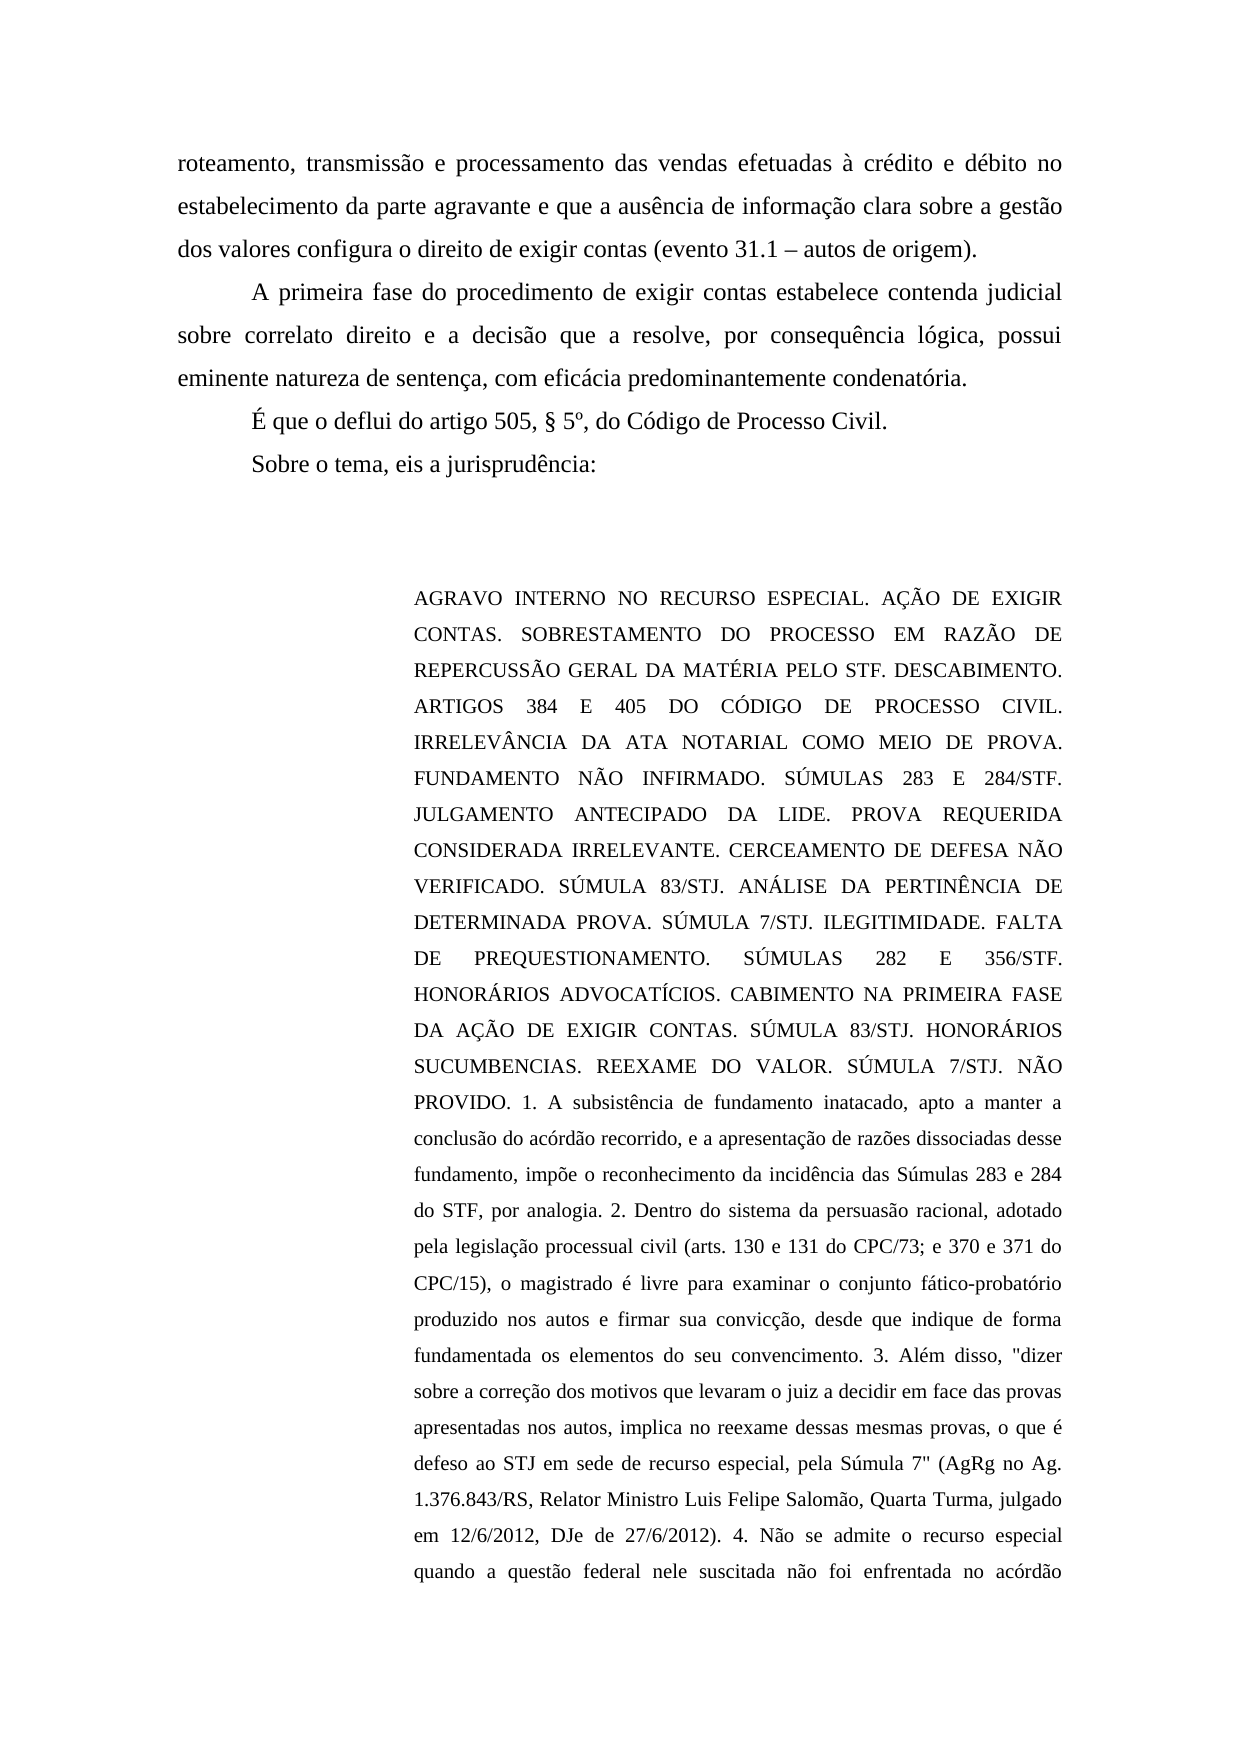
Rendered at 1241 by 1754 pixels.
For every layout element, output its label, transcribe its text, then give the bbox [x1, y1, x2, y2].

list É que o deflui do artigo 505, § 5º, do Código de Processo Civil. [177, 406, 1063, 435]
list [177, 148, 1063, 263]
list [413, 586, 1063, 1583]
list A primeira fase do procedimento de exigir contas estabelece contenda judicial sobre correlato direito e a decisão que a resolve, por consequência lógica, possui eminente natureza de sentença, com eficácia predominantemente condenatória. [177, 277, 1063, 392]
list Sobre o tema, eis a jurisprudência: [177, 449, 1063, 478]
